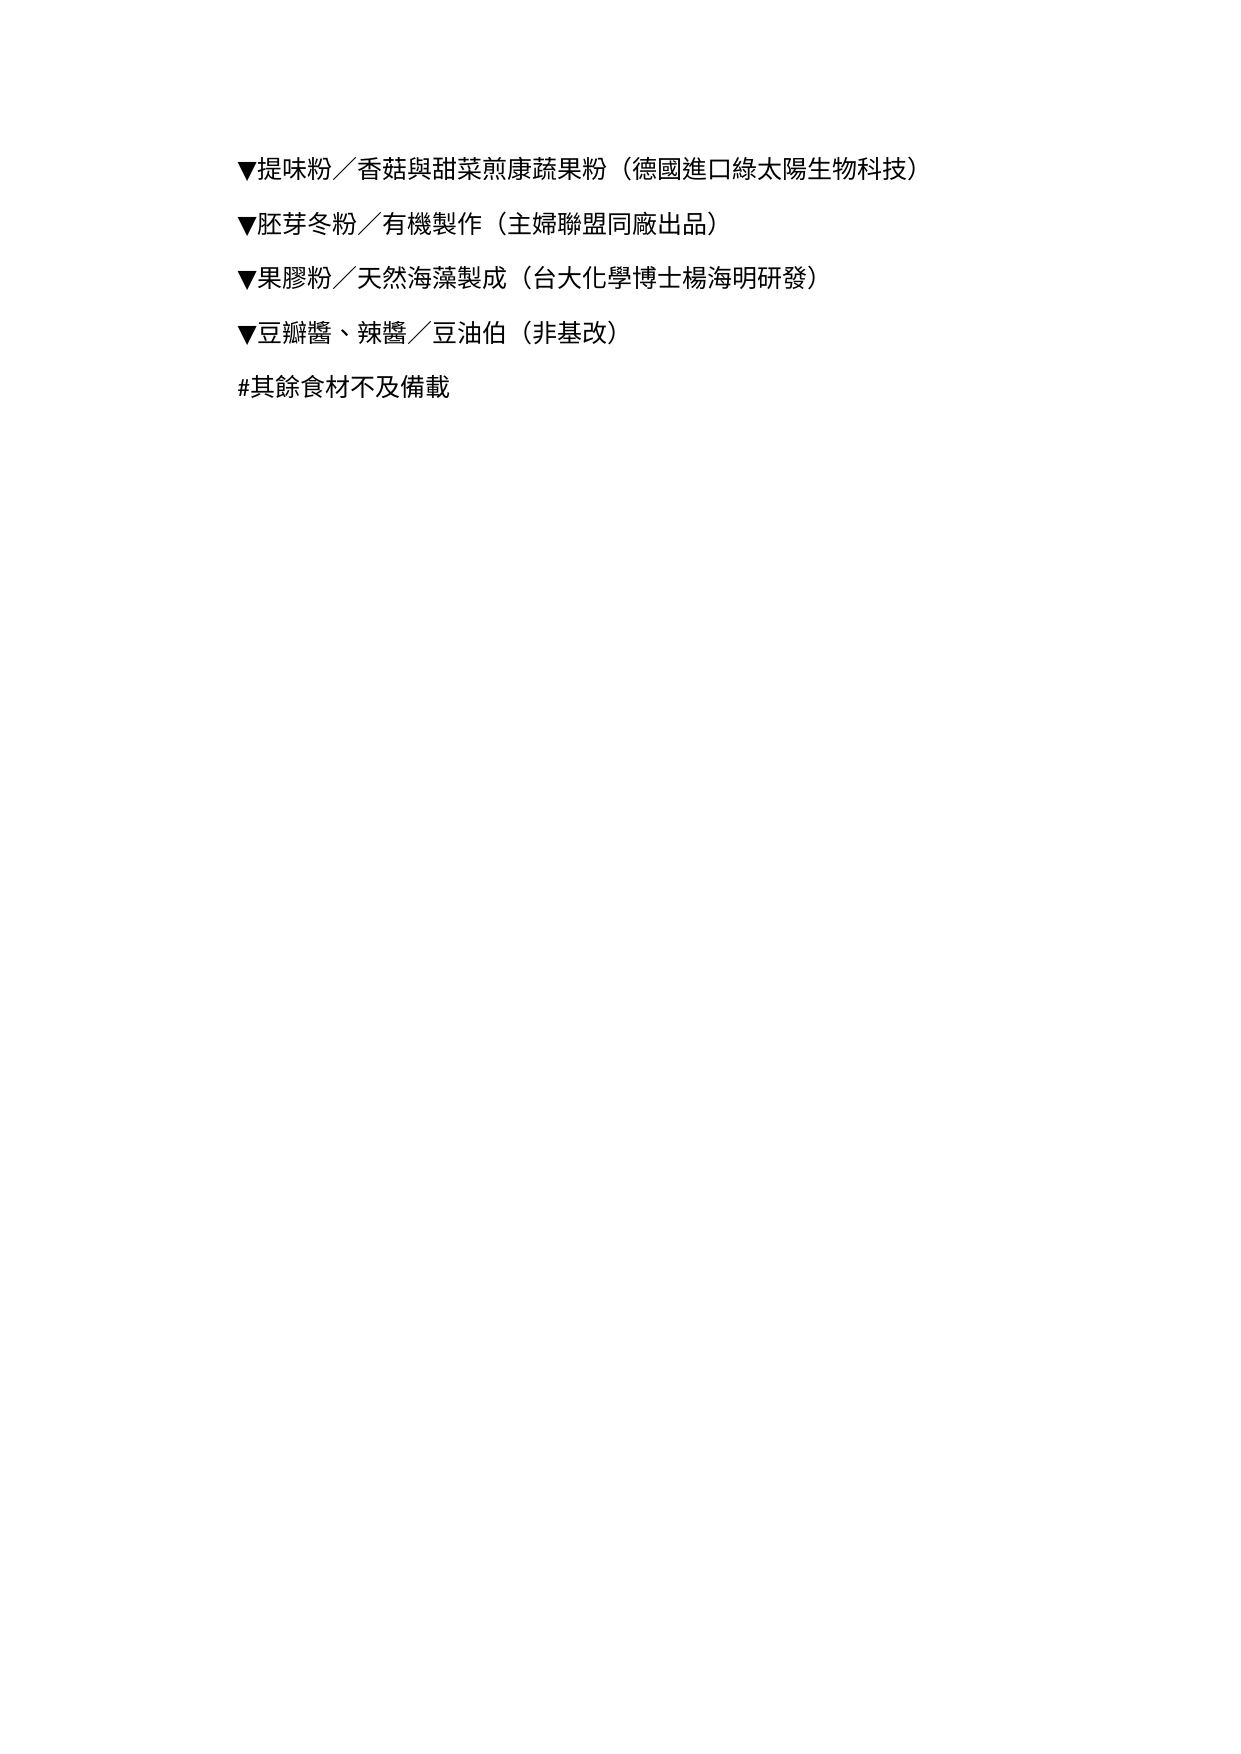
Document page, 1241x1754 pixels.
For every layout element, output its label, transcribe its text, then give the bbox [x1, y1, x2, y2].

text 豆瓣醬、辣醬／豆油伯（非基改） [237, 313, 1053, 349]
text 提味粉／香菇與甜菜煎康蔬果粉（德國進口綠太陽生物科技） [237, 150, 1053, 186]
text ／天然海藻製成（台大化學博士楊海明研發） [237, 259, 1053, 295]
text #其餘食材不及備載 [237, 367, 1053, 404]
text 胚芽冬粉／有機製作（主婦聯盟同廠出品） [237, 204, 1053, 241]
